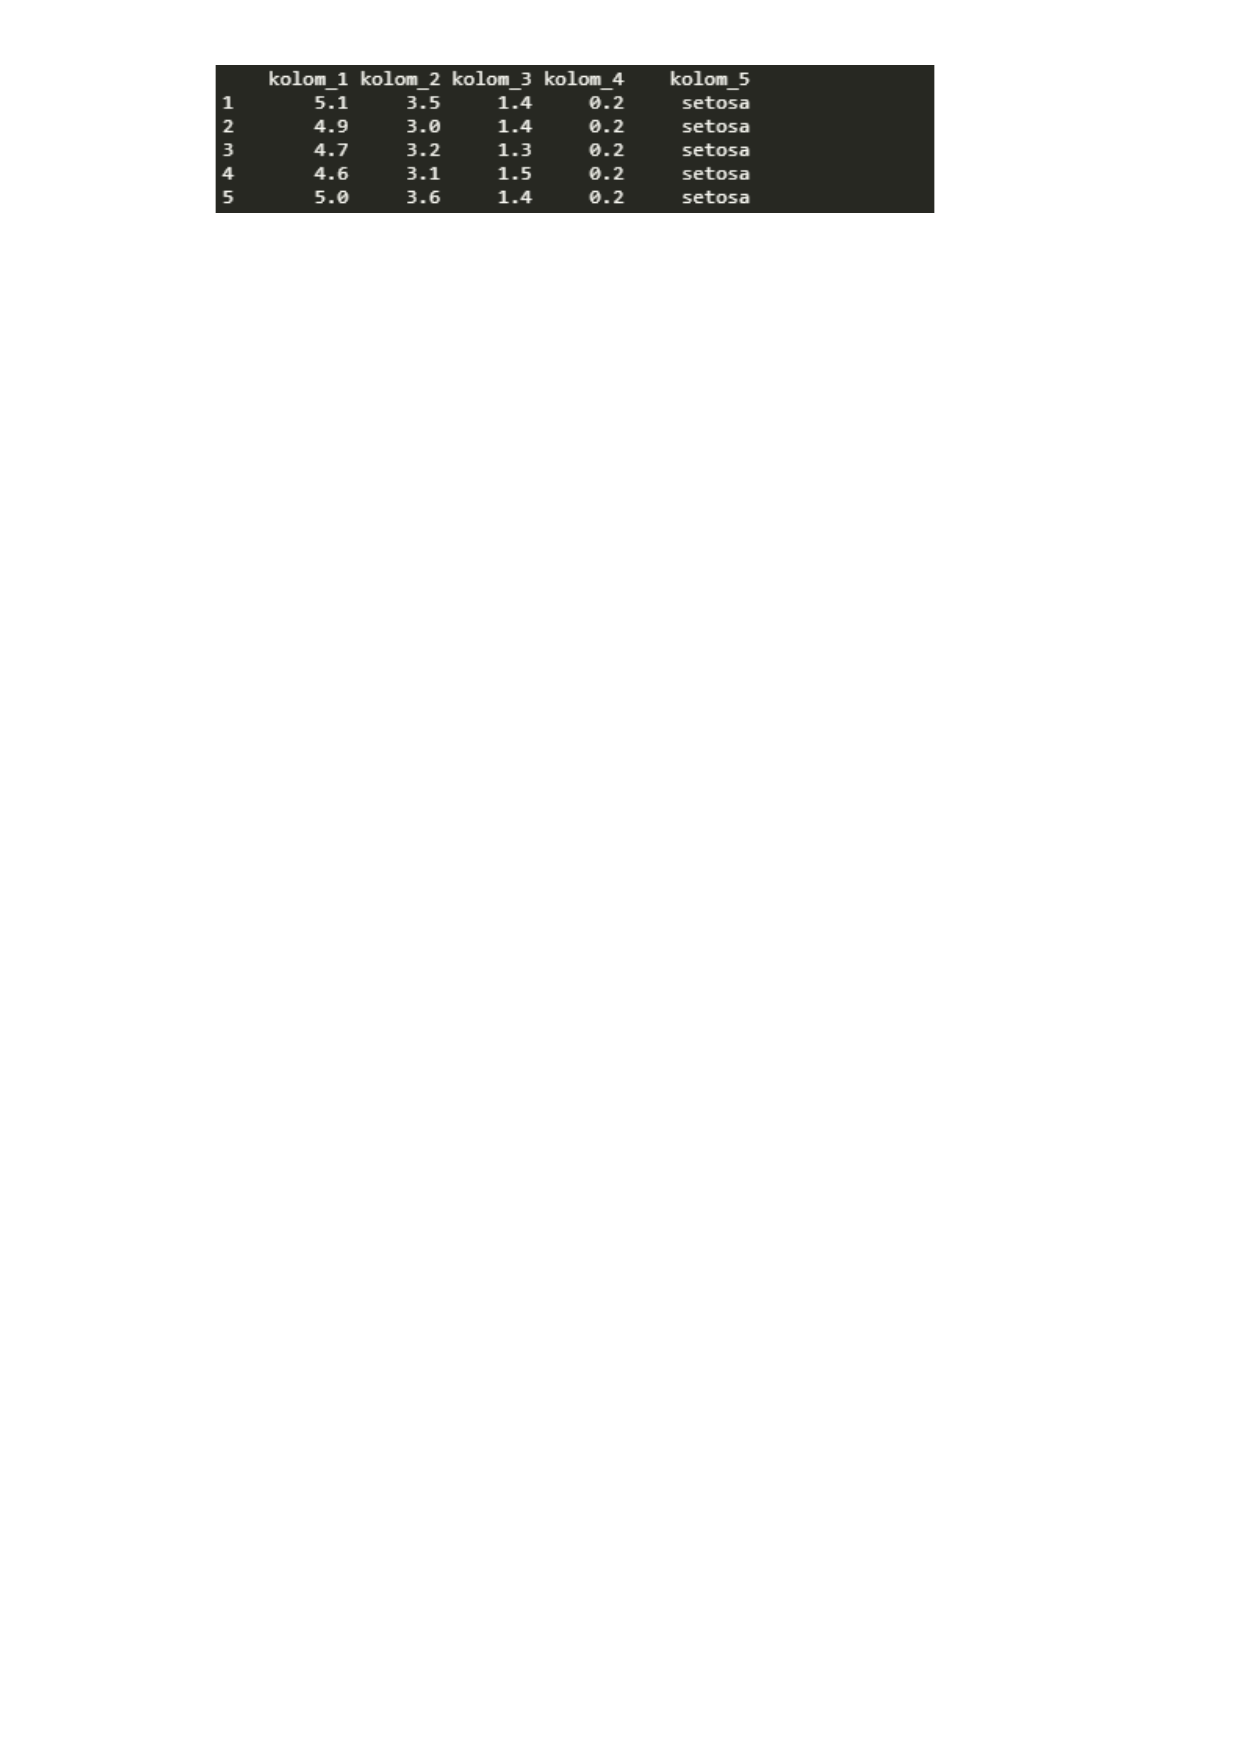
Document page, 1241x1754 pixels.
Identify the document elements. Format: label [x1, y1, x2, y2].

picture [215, 65, 935, 213]
